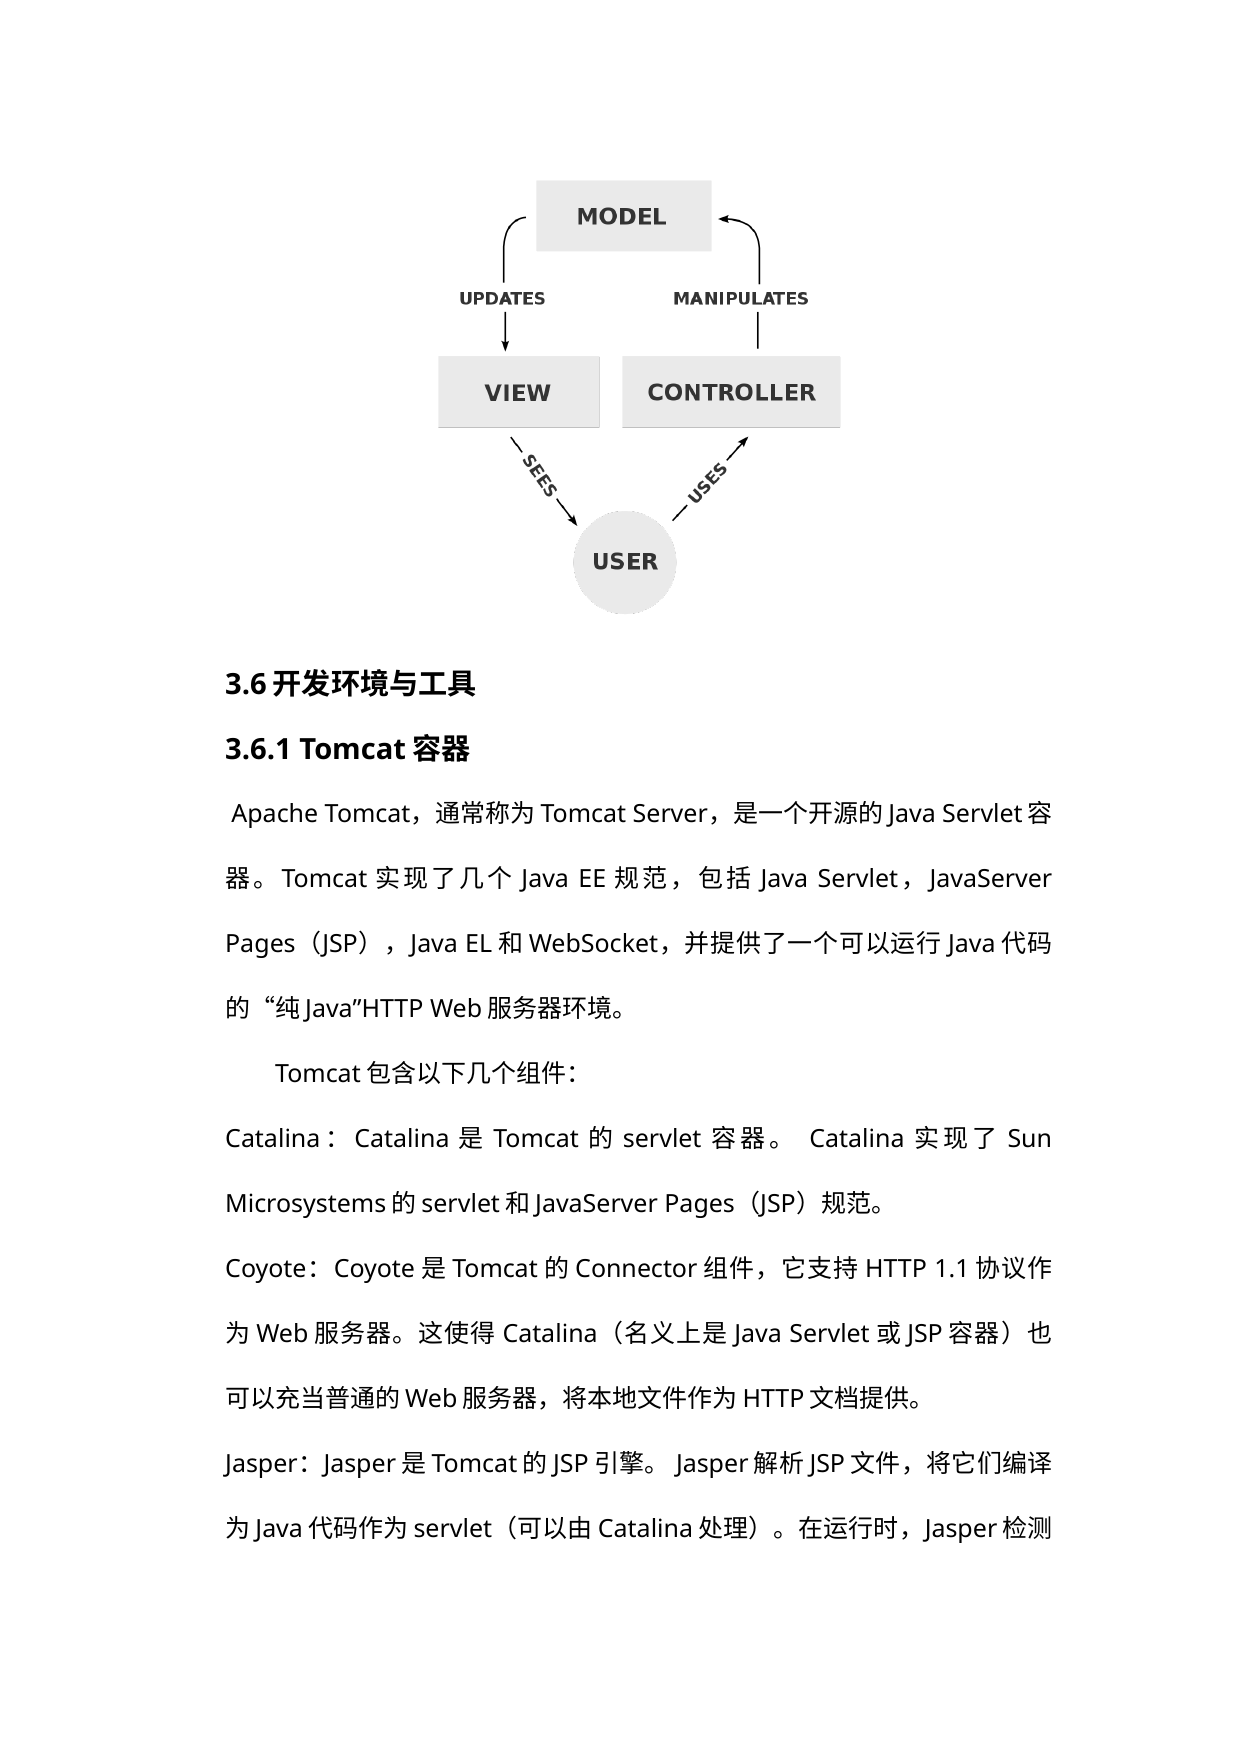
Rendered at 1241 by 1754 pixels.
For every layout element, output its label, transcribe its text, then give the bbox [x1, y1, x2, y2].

list Coyote：Coyote是Tomcat的Connector组件，它支持HTTP 1.1协议作为Web服务器。这使得Catalina（名义上是Java Servlet或JSP容器）也可以充当普通的Web服务器，将本地文件作为HTTP文档提供。 [225, 1234, 1053, 1429]
list 3.6.1 Tomcat容器 [225, 714, 1053, 779]
picture [425, 162, 853, 633]
list Catalina：Catalina是Tomcat的servlet容器。 Catalina实现了Sun Microsystems的servlet和JavaServer Pages（JSP）规范。 [225, 1104, 1053, 1234]
list Tomcat包含以下几个组件： [225, 1039, 1053, 1104]
list 3.6开发环境与工具 [225, 649, 1053, 714]
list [225, 1429, 1053, 1559]
list Apache Tomcat，通常称为Tomcat Server，是一个开源的Java Servlet容器。Tomcat实现了几个Java EE规范，包括Java Servlet，JavaServer Pages（JSP），Java EL和WebSocket，并提供了一个可以运行Java代码的“纯Java”HTTP Web服务器环境。 [225, 779, 1053, 1039]
